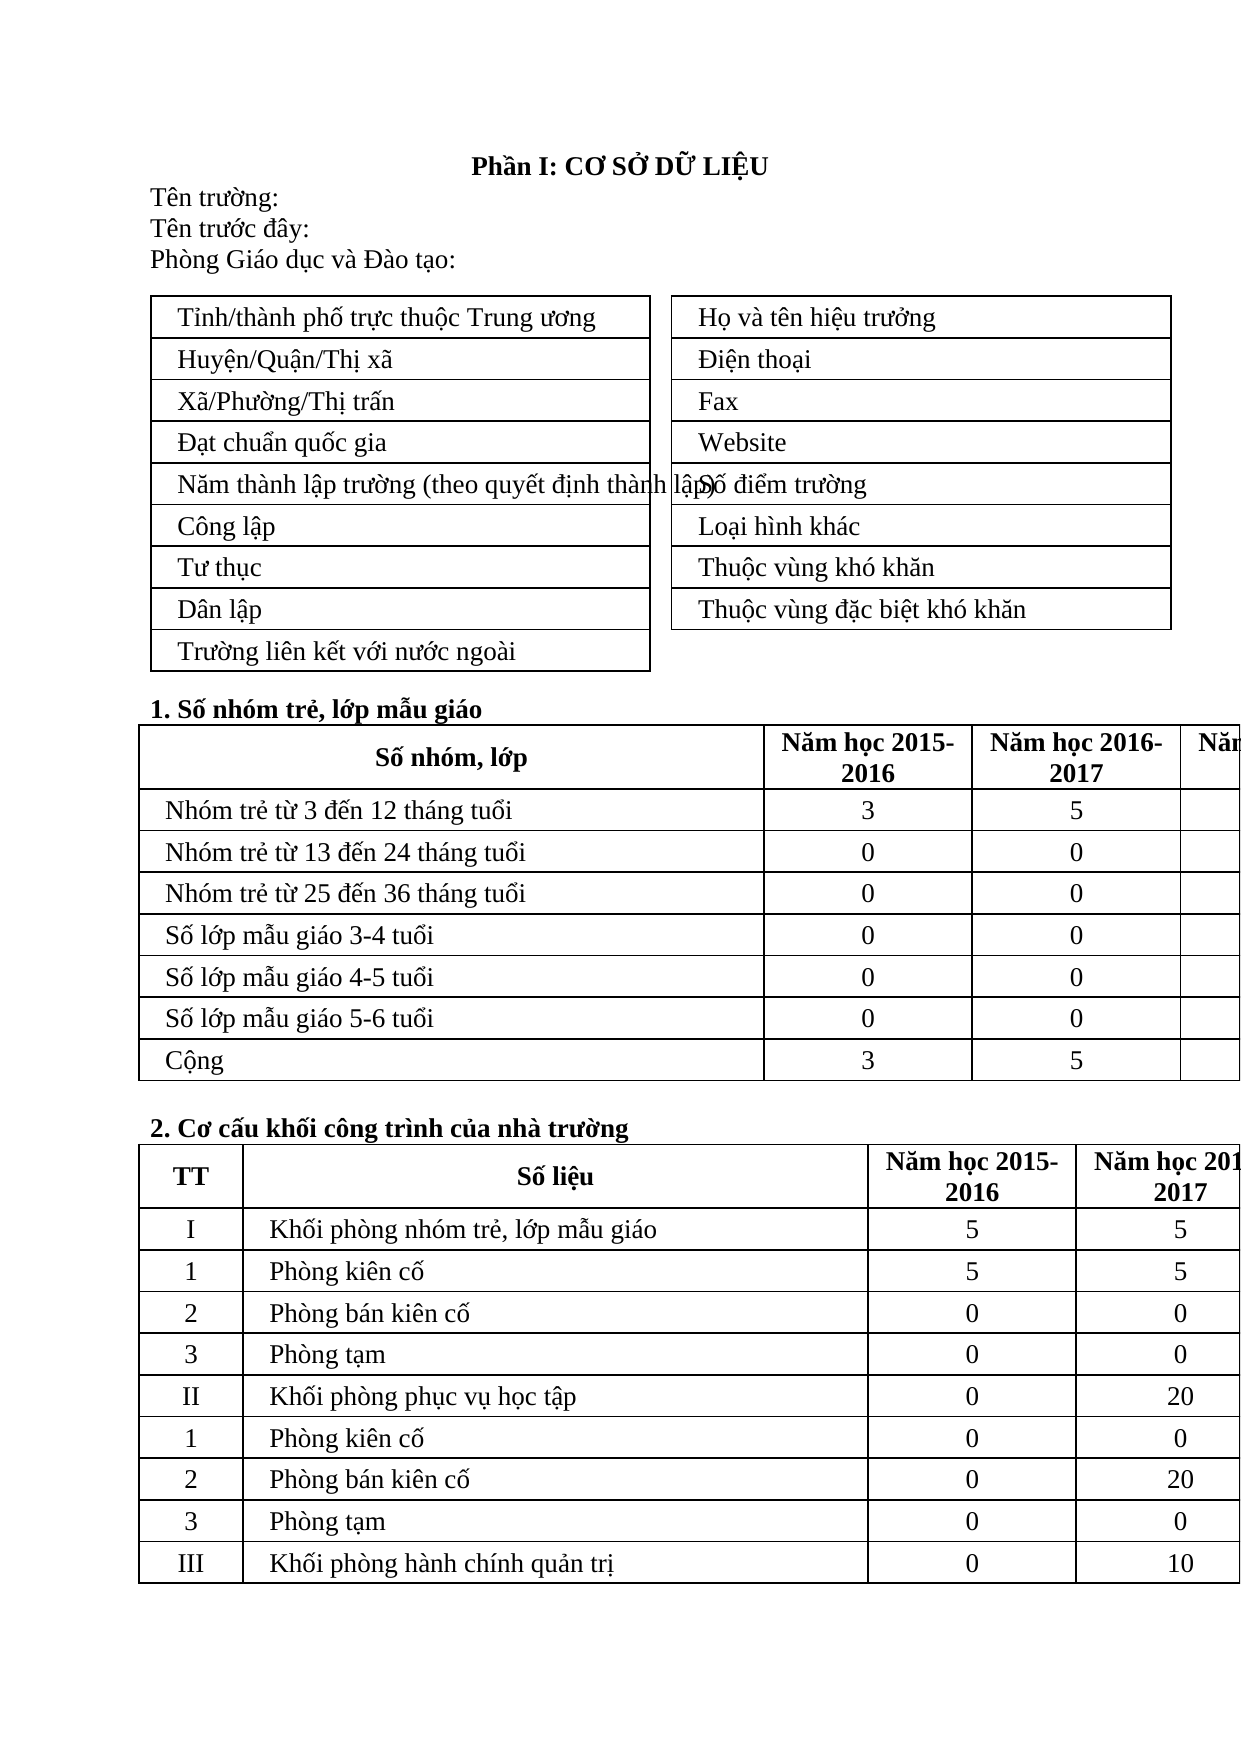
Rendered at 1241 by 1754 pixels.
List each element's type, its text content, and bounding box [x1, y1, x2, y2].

table_cell Số lớp mẫu giáo 5-6 tuổi [140, 998, 763, 1038]
table_cell 5 [1077, 1251, 1239, 1291]
table_cell 1 [140, 1417, 242, 1457]
table_header Năm học 2015-2016 [869, 1145, 1075, 1207]
table_header Năm học 2017-2018 [1181, 726, 1239, 788]
table_cell 0 [869, 1334, 1075, 1374]
table_cell Phòng bán kiên cố [244, 1292, 867, 1332]
table_cell 2 [140, 1459, 242, 1499]
table_cell 0 [973, 998, 1180, 1038]
table_cell 0 [869, 1542, 1075, 1582]
table_cell Số lớp mẫu giáo 3-4 tuổi [140, 915, 763, 954]
table_cell 0 [1181, 873, 1239, 913]
table_cell 0 [1181, 1040, 1239, 1079]
table_cell 0 [1077, 1292, 1239, 1332]
table_cell I [140, 1209, 242, 1249]
table_cell 0 [869, 1292, 1075, 1332]
table_cell Phòng kiên cố [244, 1417, 867, 1457]
table_cell 5 [869, 1251, 1075, 1291]
table_cell 0 [973, 831, 1180, 871]
table_header Năm học 2016-2017 [973, 726, 1180, 788]
table_cell Cộng [140, 1040, 763, 1079]
table_cell II [140, 1376, 242, 1416]
table_header Năm học 2016-2017 [1077, 1145, 1239, 1207]
table_cell 3 [140, 1334, 242, 1374]
table_cell Số lớp mẫu giáo 4-5 tuổi [140, 956, 763, 996]
text 2. Cơ cấu khối công trình của nhà trường [150, 1112, 1090, 1143]
table_cell 0 [869, 1501, 1075, 1541]
table_cell 0 [973, 956, 1180, 996]
table_header Số liệu [244, 1145, 867, 1207]
text Tên trường: [150, 181, 1090, 212]
table_cell Phòng tạm [244, 1501, 867, 1541]
table_header [129, 275, 650, 693]
table_cell 0 [973, 915, 1180, 954]
table_cell 0 [1077, 1417, 1239, 1457]
table_cell 0 [869, 1417, 1075, 1457]
table_cell Khối phòng hành chính quản trị [244, 1542, 867, 1582]
table_cell Nhóm trẻ từ 3 đến 12 tháng tuổi [140, 790, 763, 829]
table_cell 0 [869, 1459, 1075, 1499]
table_cell III [140, 1542, 242, 1582]
table_header TT [140, 1145, 242, 1207]
table_cell 0 [1181, 956, 1239, 996]
table_cell 0 [1077, 1501, 1239, 1541]
table_cell 0 [1181, 915, 1239, 954]
table_cell 5 [973, 1040, 1180, 1079]
table_cell 0 [1181, 831, 1239, 871]
table_cell 0 [1181, 790, 1239, 829]
table_cell 0 [973, 873, 1180, 913]
table_cell 2 [140, 1292, 242, 1332]
text 1. Số nhóm trẻ, lớp mẫu giáo [150, 693, 1090, 724]
table_cell 1 [140, 1251, 242, 1291]
table_cell Nhóm trẻ từ 13 đến 24 tháng tuổi [140, 831, 763, 871]
table_header Năm học 2015-2016 [765, 726, 971, 788]
table_cell 3 [765, 790, 971, 829]
table_cell 0 [765, 998, 971, 1038]
table_cell 10 [1077, 1542, 1239, 1582]
table_cell 0 [765, 831, 971, 871]
table_cell Phòng kiên cố [244, 1251, 867, 1291]
table_cell 20 [1077, 1459, 1239, 1499]
table_cell 0 [765, 873, 971, 913]
table_cell Phòng bán kiên cố [244, 1459, 867, 1499]
table_cell 0 [1077, 1334, 1239, 1374]
table_header Số nhóm, lớp [140, 726, 763, 788]
table_cell 0 [1181, 998, 1239, 1038]
text Tên trước đây: [150, 212, 1090, 243]
table_cell 5 [1077, 1209, 1239, 1249]
text Phòng Giáo dục và Đào tạo: [150, 243, 1090, 274]
table_cell 5 [973, 790, 1180, 829]
table_cell 0 [765, 915, 971, 954]
text Phần I: CƠ SỞ DỮ LIỆU [150, 150, 1090, 181]
table_cell 3 [765, 1040, 971, 1079]
table_cell 5 [869, 1209, 1075, 1249]
table_cell Phòng tạm [244, 1334, 867, 1374]
table_cell Nhóm trẻ từ 25 đến 36 tháng tuổi [140, 873, 763, 913]
table_cell Khối phòng nhóm trẻ, lớp mẫu giáo [244, 1209, 867, 1249]
table_header [650, 275, 1171, 693]
table_cell Khối phòng phục vụ học tập [244, 1376, 867, 1416]
table_cell 0 [765, 956, 971, 996]
table_cell 20 [1077, 1376, 1239, 1416]
table_cell 0 [869, 1376, 1075, 1416]
table_cell 3 [140, 1501, 242, 1541]
